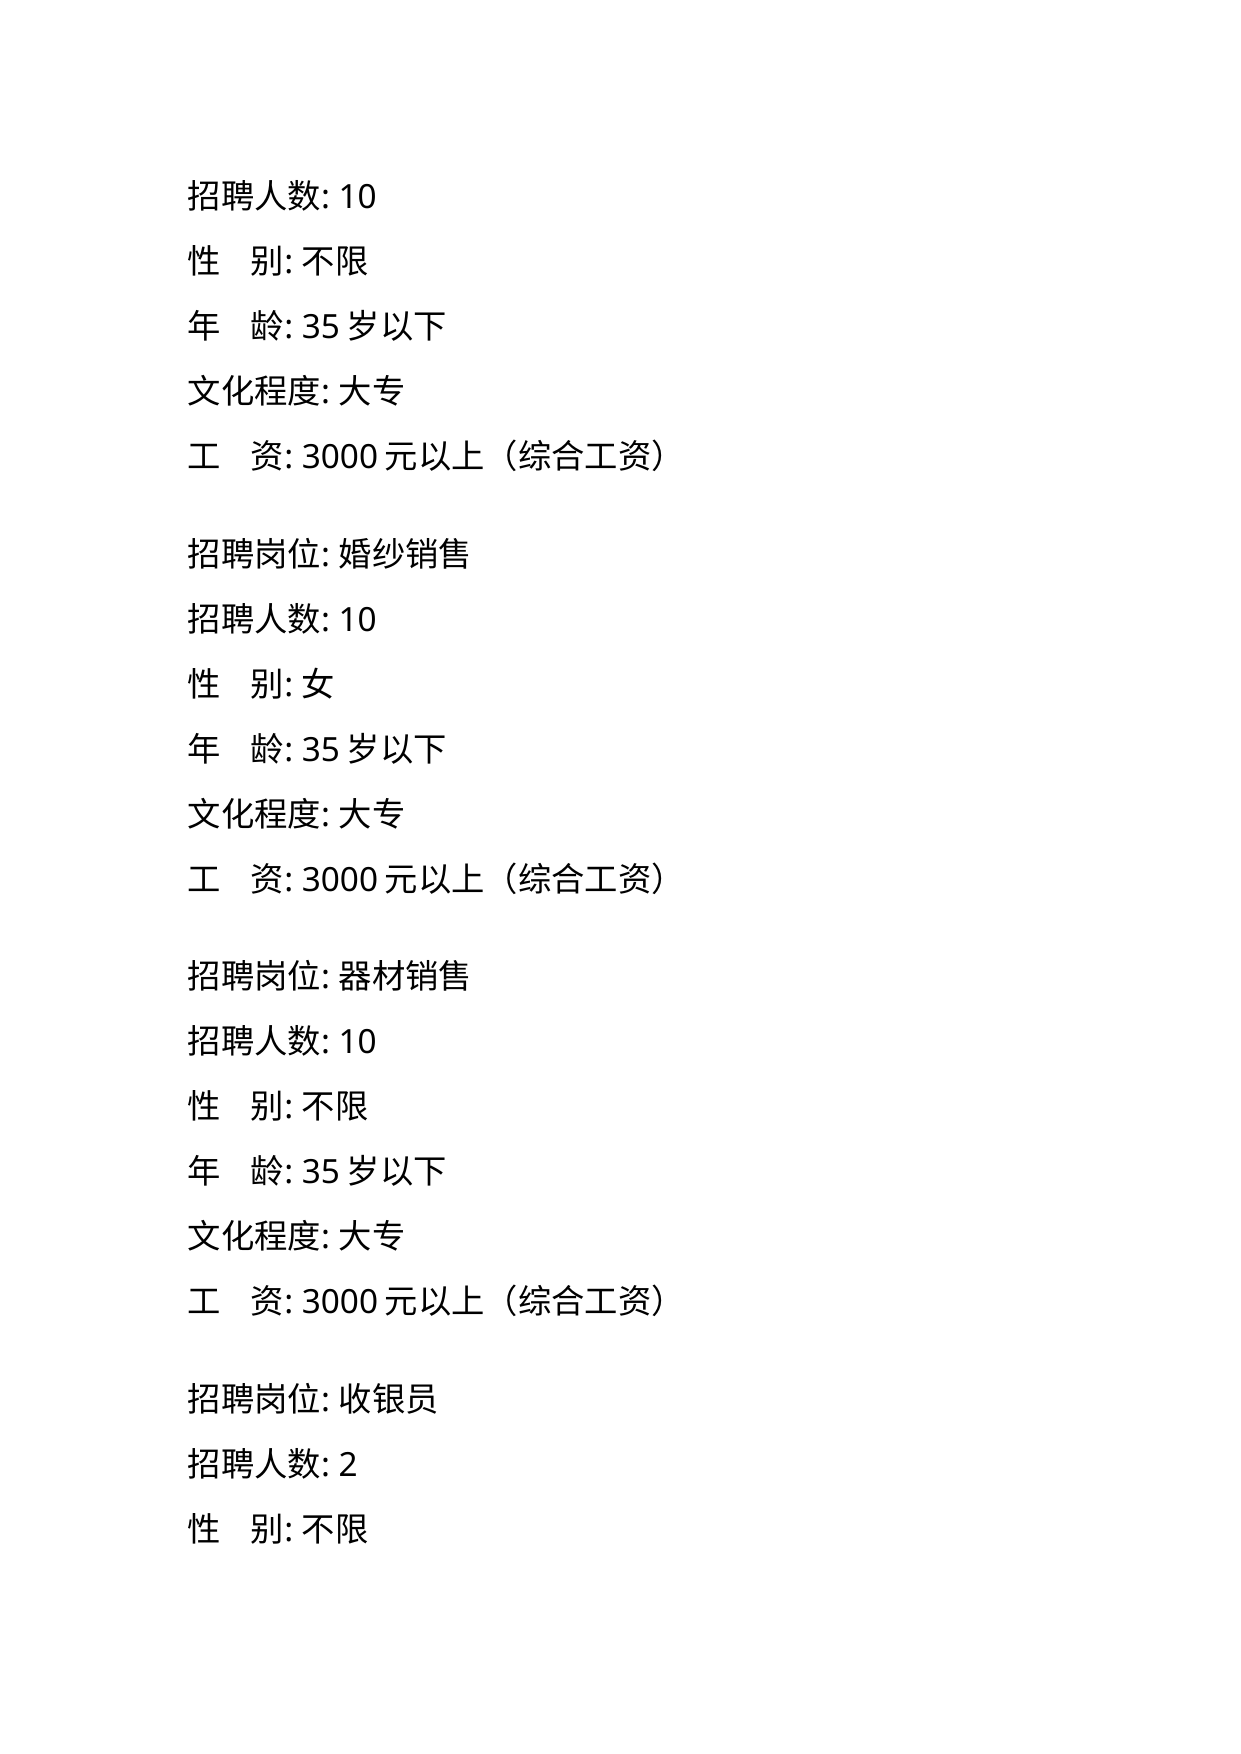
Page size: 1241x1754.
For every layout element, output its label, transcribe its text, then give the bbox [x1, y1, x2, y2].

text 文化程度: 大专 [187, 779, 1053, 844]
text 文化程度: 大专 [187, 1202, 1053, 1267]
text 招聘人数: 2 [187, 1429, 1053, 1494]
text 性 别: 不限 [187, 1072, 1053, 1137]
text 年 龄: 35岁以下 [187, 1137, 1053, 1202]
text 性 别: 不限 [187, 1494, 1053, 1559]
text 招聘人数: 10 [187, 584, 1053, 649]
text 年 龄: 35岁以下 [187, 292, 1053, 357]
text 工 资: 3000元以上（综合工资） [187, 422, 1053, 487]
text 招聘人数: 10 [187, 162, 1053, 227]
text 性 别: 不限 [187, 227, 1053, 292]
text 工 资: 3000元以上（综合工资） [187, 1267, 1053, 1332]
text 招聘岗位: 收银员 [187, 1364, 1053, 1429]
text 招聘人数: 10 [187, 1007, 1053, 1072]
text 工 资: 3000元以上（综合工资） [187, 844, 1053, 909]
text 招聘岗位: 器材销售 [187, 942, 1053, 1007]
text 文化程度: 大专 [187, 357, 1053, 422]
text 性 别: 女 [187, 649, 1053, 714]
text 招聘岗位: 婚纱销售 [187, 519, 1053, 584]
text 年 龄: 35岁以下 [187, 714, 1053, 779]
